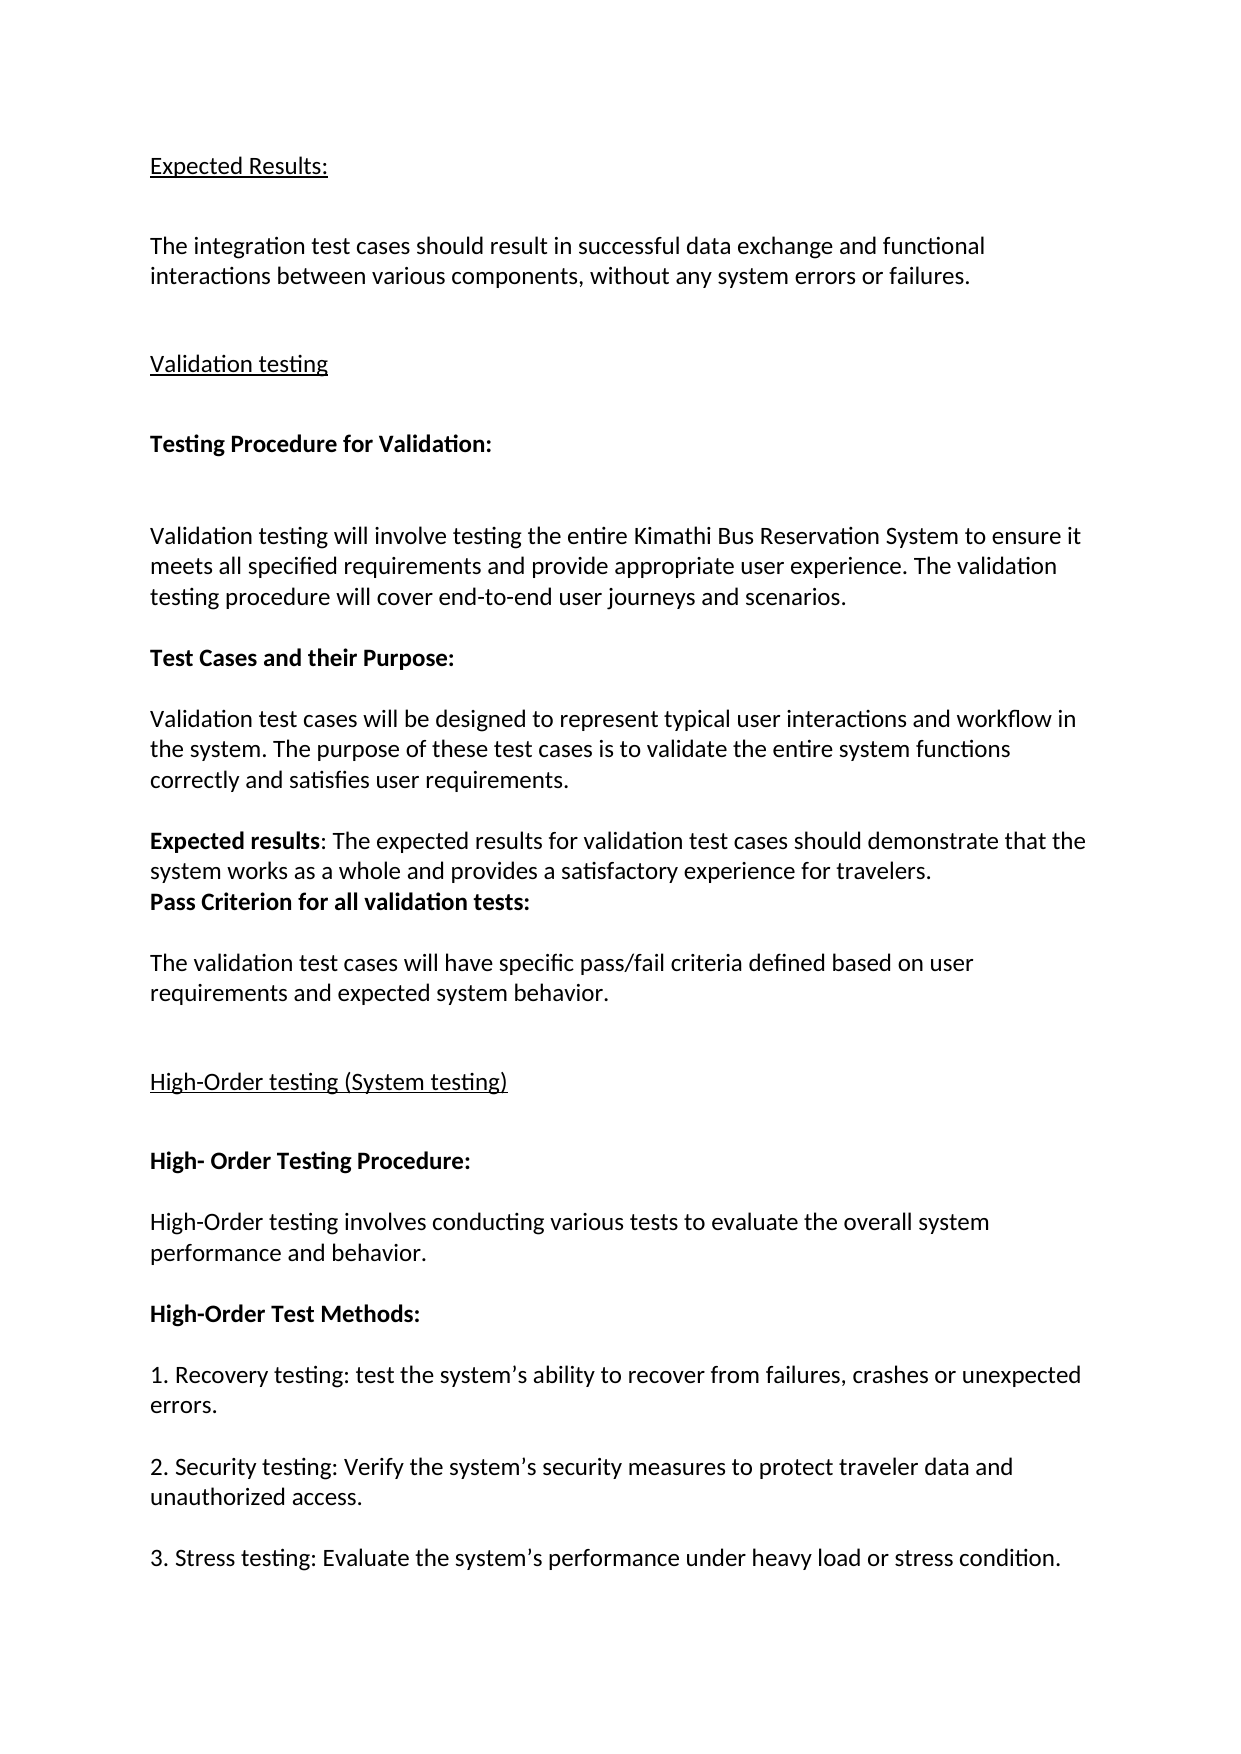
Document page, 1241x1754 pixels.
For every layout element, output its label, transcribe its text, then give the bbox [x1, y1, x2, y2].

text High- Order Testing Procedure: [150, 1146, 1090, 1176]
subtitle Expected Results: [150, 150, 1090, 181]
text High-Order Test Methods: [150, 1298, 1090, 1329]
text The validation test cases will have specific pass/fail criteria defined based on user requirements and expected system behavior. [150, 947, 1090, 1008]
list Stress testing: Evaluate the system’s performance under heavy load or stress condition. [150, 1542, 1090, 1573]
text High-Order testing involves conducting various tests to evaluate the overall system performance and behavior. [150, 1207, 1090, 1268]
text Pass Criterion for all validation tests: [150, 886, 1090, 917]
text Testing Procedure for Validation: [150, 428, 1090, 459]
list Security testing: Verify the system’s security measures to protect traveler data and unauthorized access. [150, 1451, 1090, 1512]
text Validation testing will involve testing the entire Kimathi Bus Reservation System to ensure it meets all specified requirements and provide appropriate user experience. The validation testing procedure will cover end-to-end user journeys and scenarios. [150, 520, 1090, 611]
subtitle High-Order testing (System testing) [150, 1066, 1090, 1096]
subtitle Validation testing [150, 348, 1090, 379]
text Validation test cases will be designed to represent typical user interactions and workflow in the system. The purpose of these test cases is to validate the entire system functions correctly and satisfies user requirements. [150, 703, 1090, 794]
text The integration test cases should result in successful data exchange and functional interactions between various components, without any system errors or failures. [150, 230, 1090, 291]
text Expected results: The expected results for validation test cases should demonstrate that the system works as a whole and provides a satisfactory experience for travelers. [150, 825, 1090, 886]
list Recovery testing: test the system’s ability to recover from failures, crashes or unexpected errors. [150, 1359, 1090, 1420]
text Test Cases and their Purpose: [150, 642, 1090, 672]
